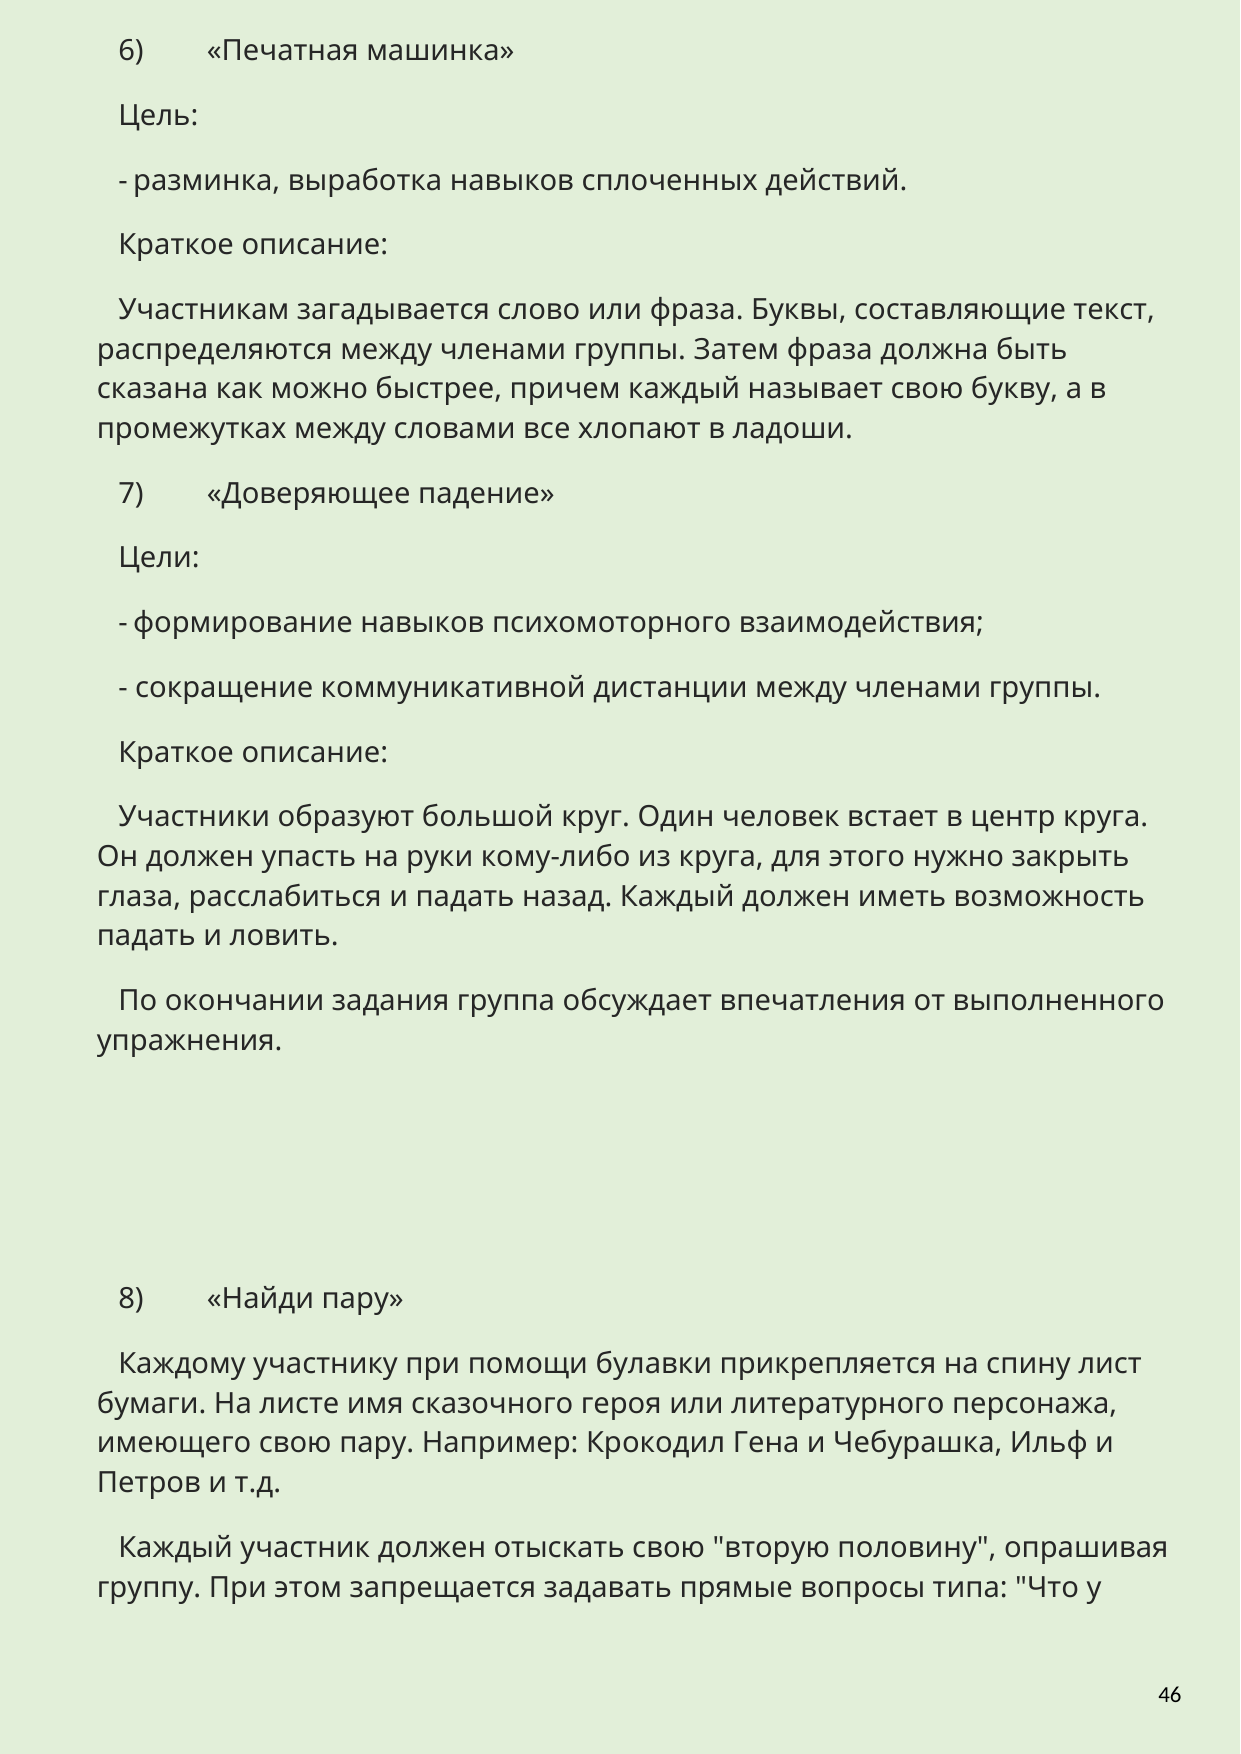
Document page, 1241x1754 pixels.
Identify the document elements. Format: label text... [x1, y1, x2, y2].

text Краткое описание: [97, 731, 1181, 771]
text - сокращение коммуникативной дистанции между членами группы. [97, 666, 1181, 706]
list «Найди пару» [97, 1278, 1181, 1317]
list «Доверяющее падение» [97, 472, 1181, 512]
text - формирование навыков психомоторного взаимодействия; [97, 601, 1181, 641]
text Цель: [97, 94, 1181, 134]
text - разминка, выработка навыков сплоченных действий. [97, 159, 1181, 199]
text Цели: [97, 537, 1181, 576]
text Участники образуют большой круг. Один человек встает в центр круга. Он должен упасть на руки кому-либо из круга, для этого нужно закрыть глаза, расслабиться и падать назад. Каждый должен иметь возможность падать и ловить. [97, 796, 1181, 954]
text Участникам загадывается слово или фраза. Буквы, составляющие текст, распределяются между членами группы. Затем фраза должна быть сказана как можно быстрее, причем каждый называет свою букву, а в промежутках между словами все хлопают в ладоши. [97, 288, 1181, 447]
text Каждому участнику при помощи булавки прикрепляется на спину лист бумаги. На листе имя сказочного героя или литературного персонажа, имеющего свою пару. Например: Крокодил Гена и Чебурашка, Ильф и Петров и т.д. [97, 1342, 1181, 1501]
text Краткое описание: [97, 224, 1181, 263]
text По окончании задания группа обсуждает впечатления от выполненного упражнения. [97, 979, 1181, 1059]
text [97, 1526, 1181, 1606]
list «Печатная машинка» [97, 29, 1181, 69]
